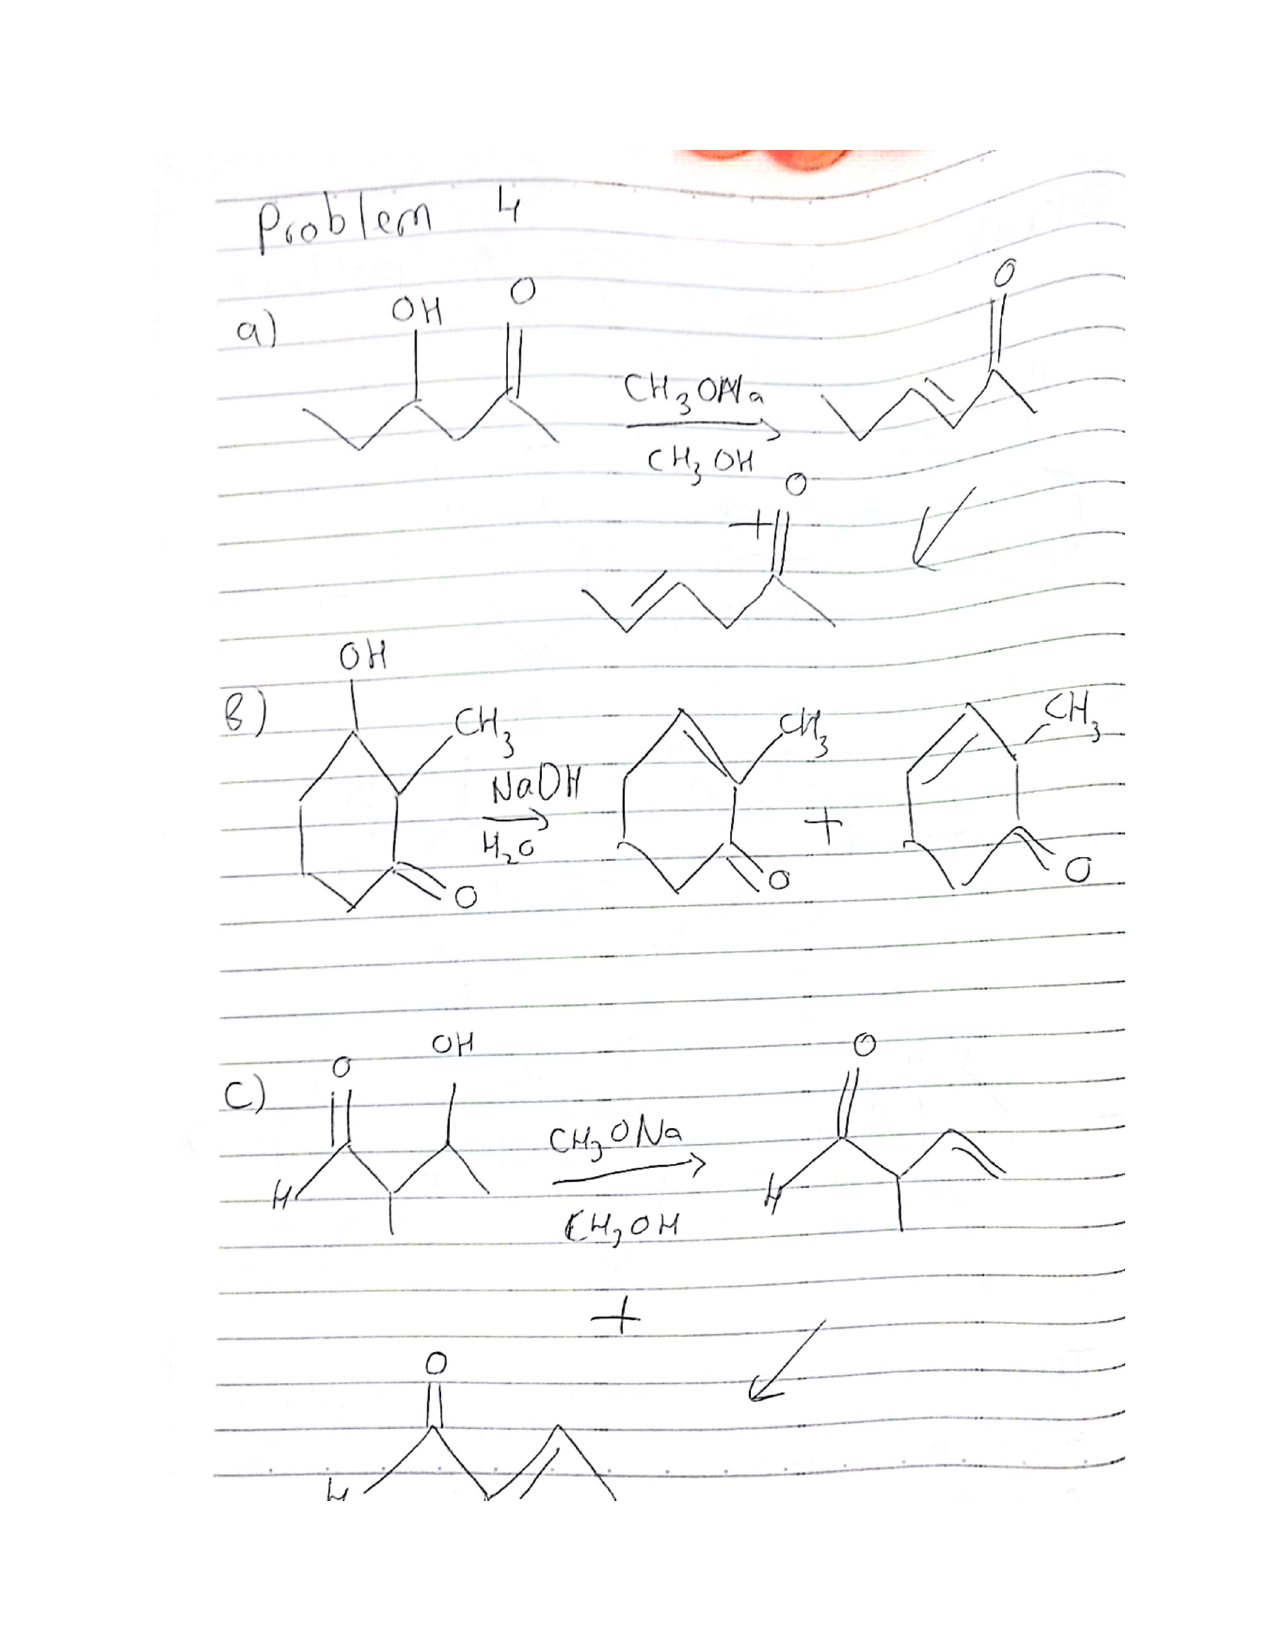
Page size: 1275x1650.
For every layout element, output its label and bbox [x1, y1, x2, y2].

picture [150, 150, 1125, 1501]
